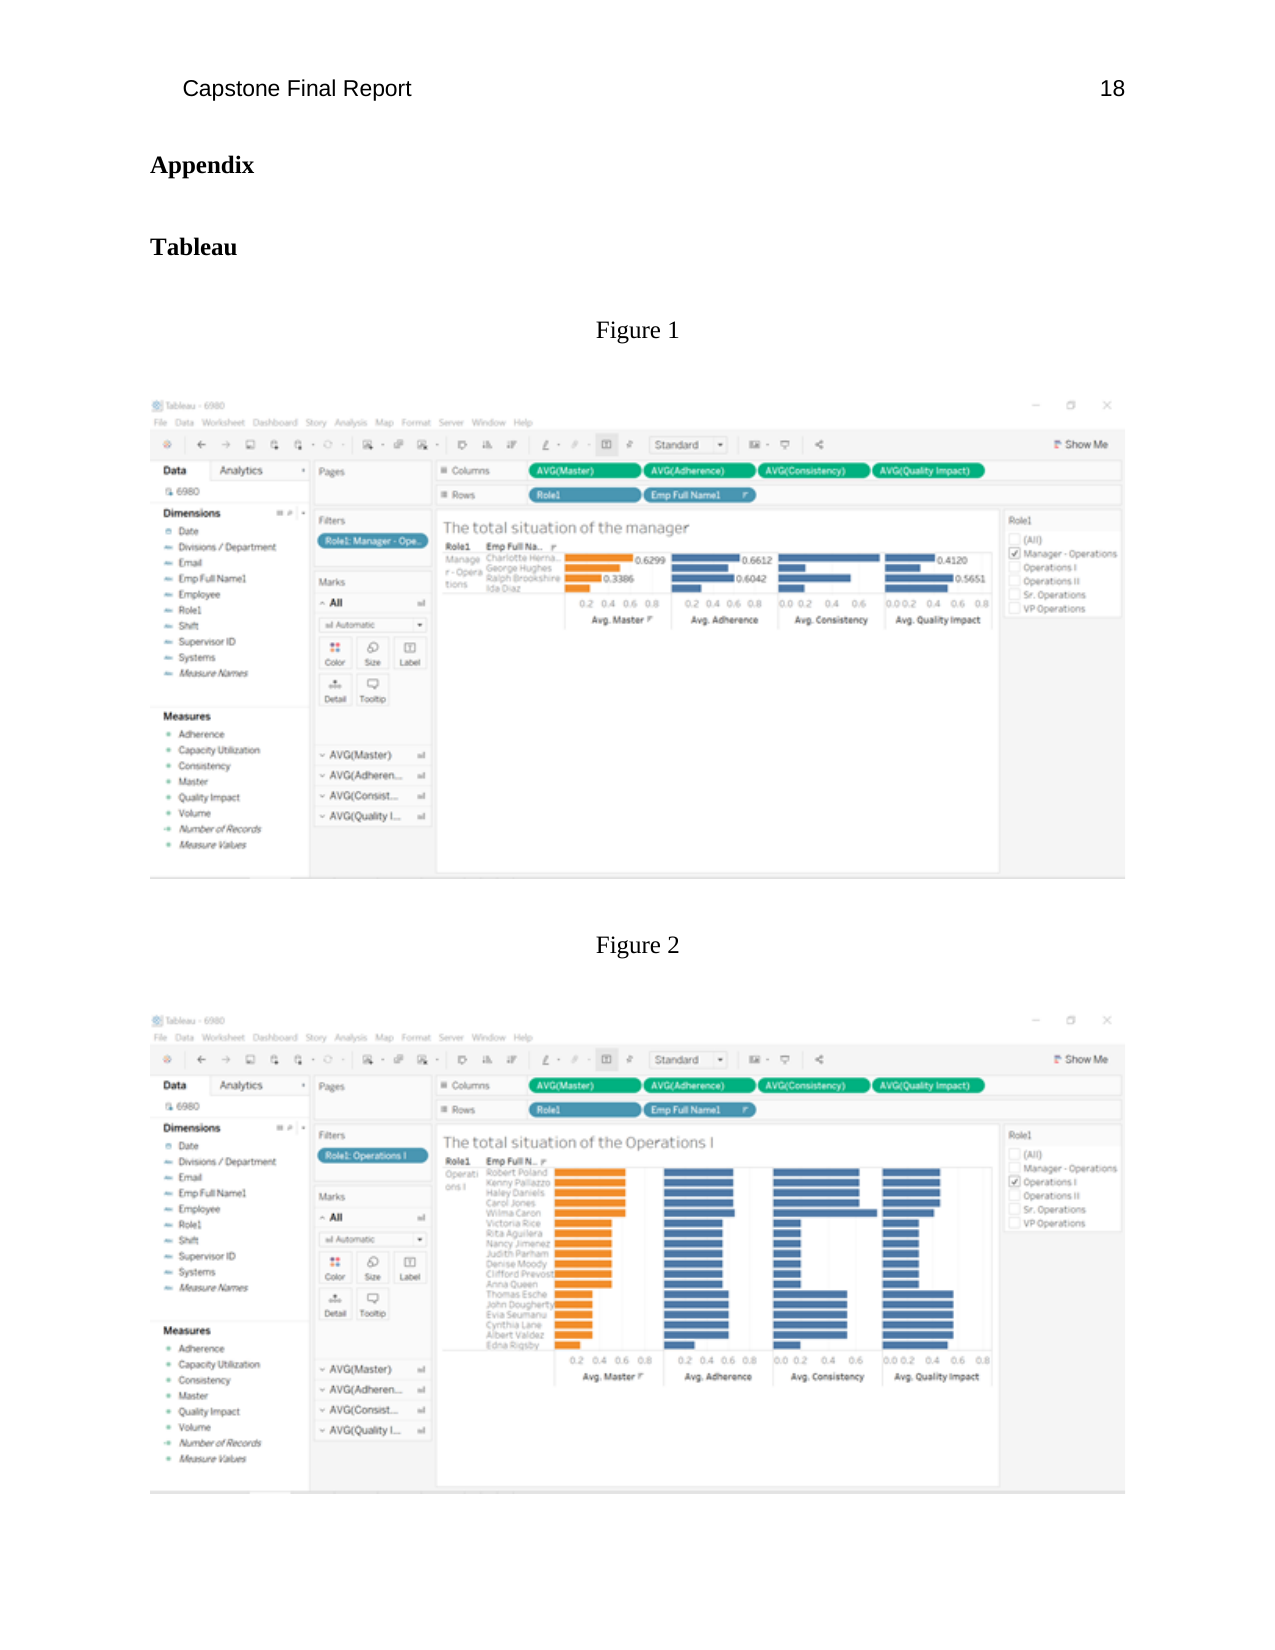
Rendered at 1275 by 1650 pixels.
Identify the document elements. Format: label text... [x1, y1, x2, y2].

picture [150, 397, 1125, 879]
text Figure 2 [150, 930, 1125, 959]
text Tableau [150, 232, 1125, 261]
text Appendix [150, 150, 1125, 179]
picture [150, 1012, 1125, 1494]
text Figure 1 [150, 315, 1125, 344]
